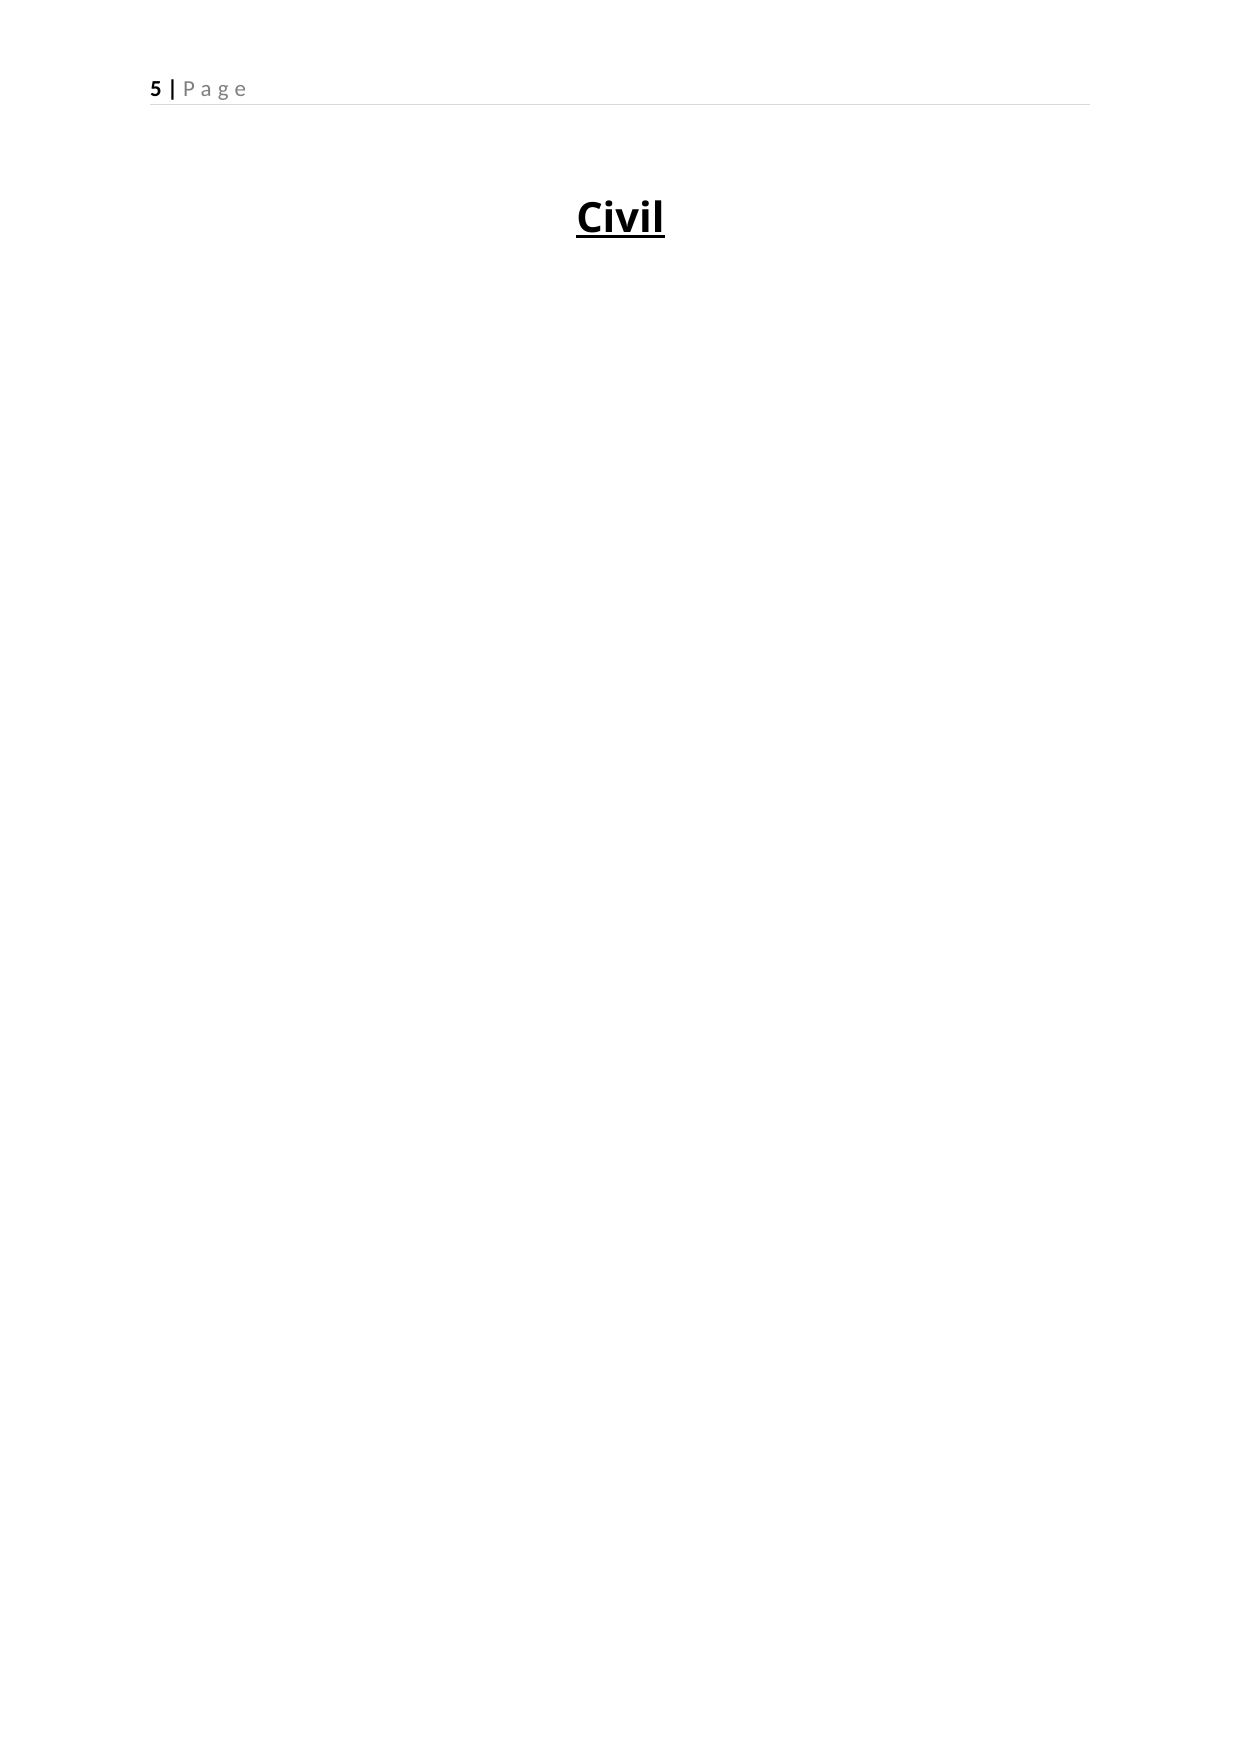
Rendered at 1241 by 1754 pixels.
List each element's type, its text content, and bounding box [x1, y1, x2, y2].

subtitle Civil [150, 187, 1090, 244]
